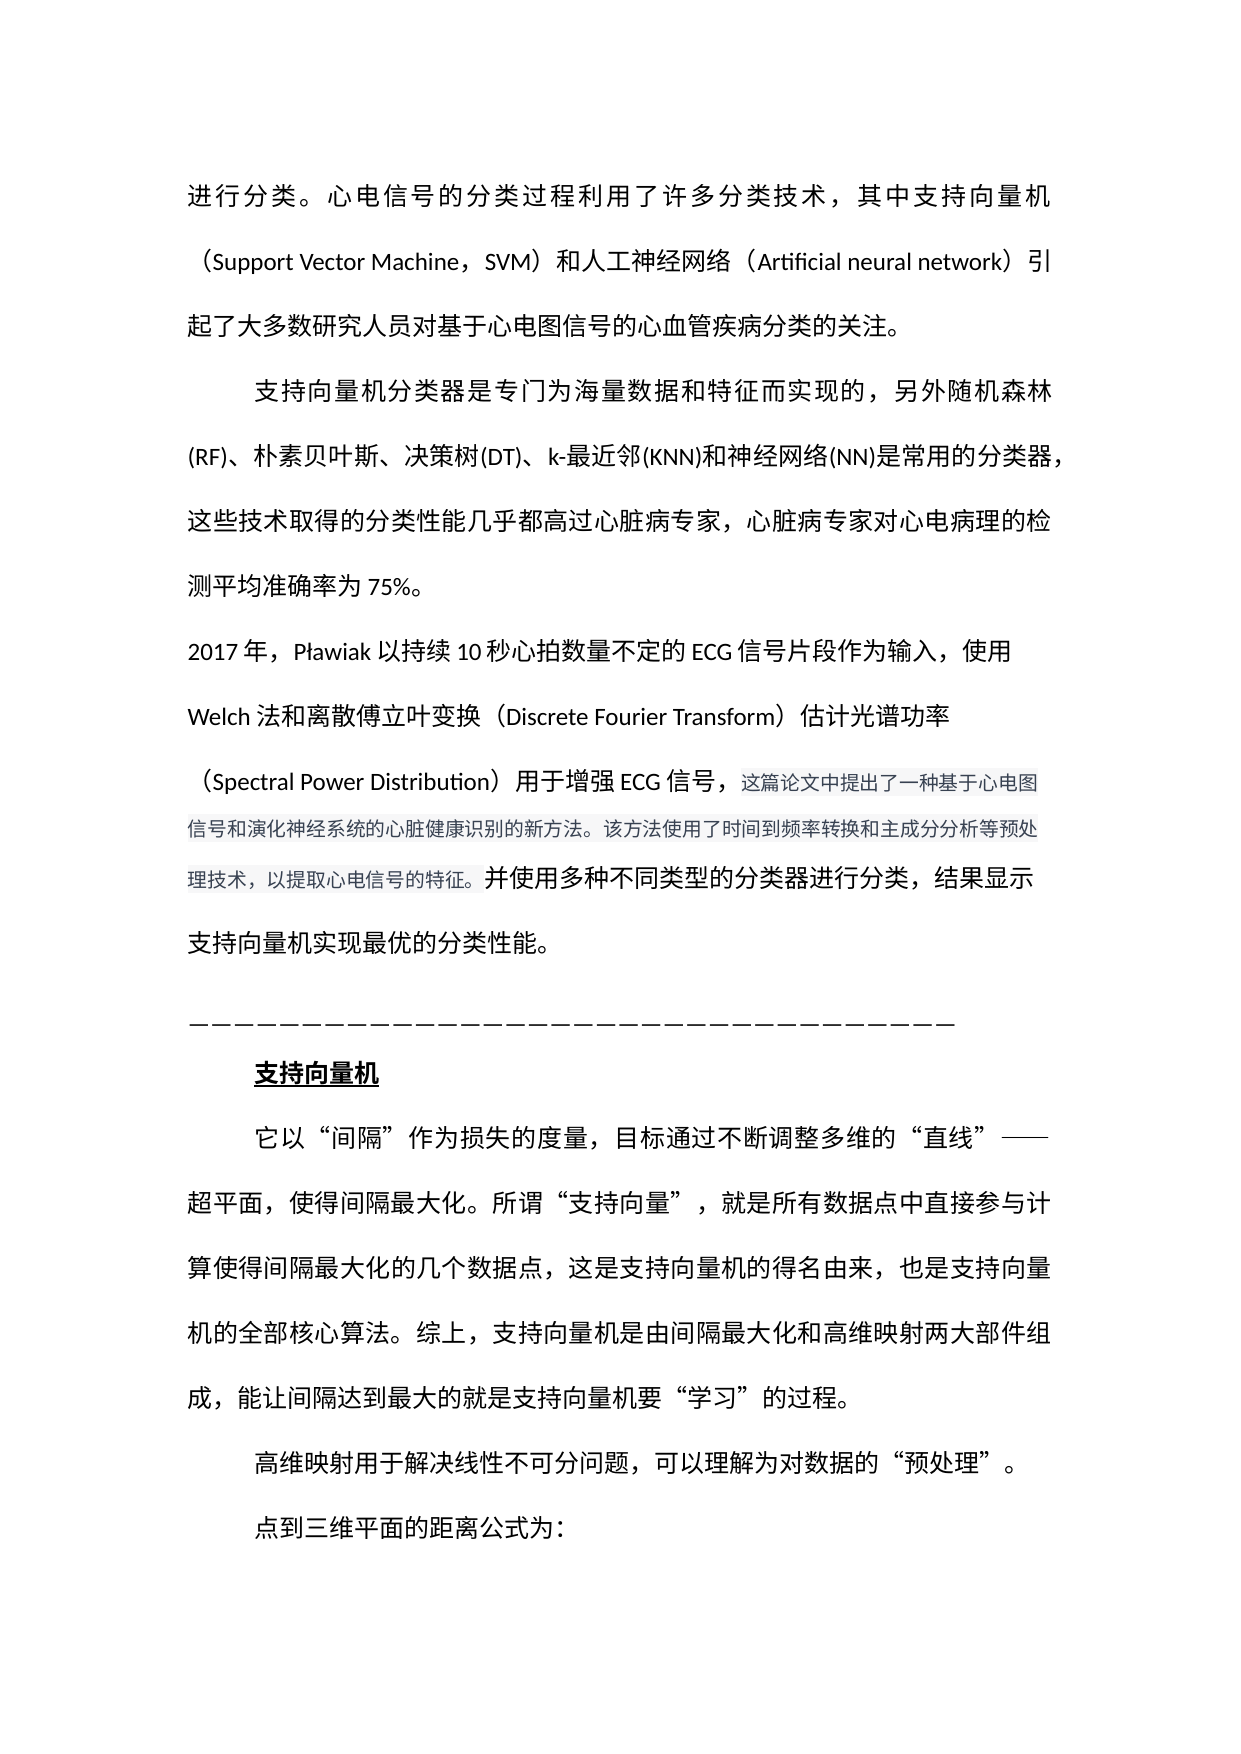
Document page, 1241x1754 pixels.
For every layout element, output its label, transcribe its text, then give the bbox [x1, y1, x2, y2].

text 支持向量机 [187, 1039, 1053, 1104]
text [187, 162, 1053, 357]
text 点到三维平面的距离公式为： [187, 1494, 1053, 1559]
text 2017年，Pławiak以持续10秒心拍数量不定的ECG信号片段作为输入，使用Welch法和离散傅立叶变换（Discrete Fourier Transform）估计光谱功率（Spectral Power Distribution）用于增强ECG信号，这篇论文中提出了一种基于心电图信号和演化神经系统的心脏健康识别的新方法。该方法使用了时间到频率转换和主成分分析等预处理技术，以提取心电信号的特征。并使用多种不同类型的分类器进行分类，结果显示支持向量机实现最优的分类性能。 [187, 617, 1053, 974]
text 它以“间隔”作为损失的度量，目标通过不断调整多维的“直线”——超平面，使得间隔最大化。所谓“支持向量”，就是所有数据点中直接参与计算使得间隔最大化的几个数据点，这是支持向量机的得名由来，也是支持向量机的全部核心算法。综上，支持向量机是由间隔最大化和高维映射两大部件组成，能让间隔达到最大的就是支持向量机要“学习”的过程。 [187, 1104, 1053, 1429]
text 支持向量机分类器是专门为海量数据和特征而实现的，另外随机森林(RF)、朴素贝叶斯、决策树(DT)、k-最近邻(KNN)和神经网络(NN)是常用的分类器，这些技术取得的分类性能几乎都高过心脏病专家，心脏病专家对心电病理的检测平均准确率为75%。 [187, 357, 1053, 617]
text 高维映射用于解决线性不可分问题，可以理解为对数据的“预处理”。 [187, 1429, 1053, 1494]
text —————————————————————————————————— [187, 1007, 1053, 1039]
